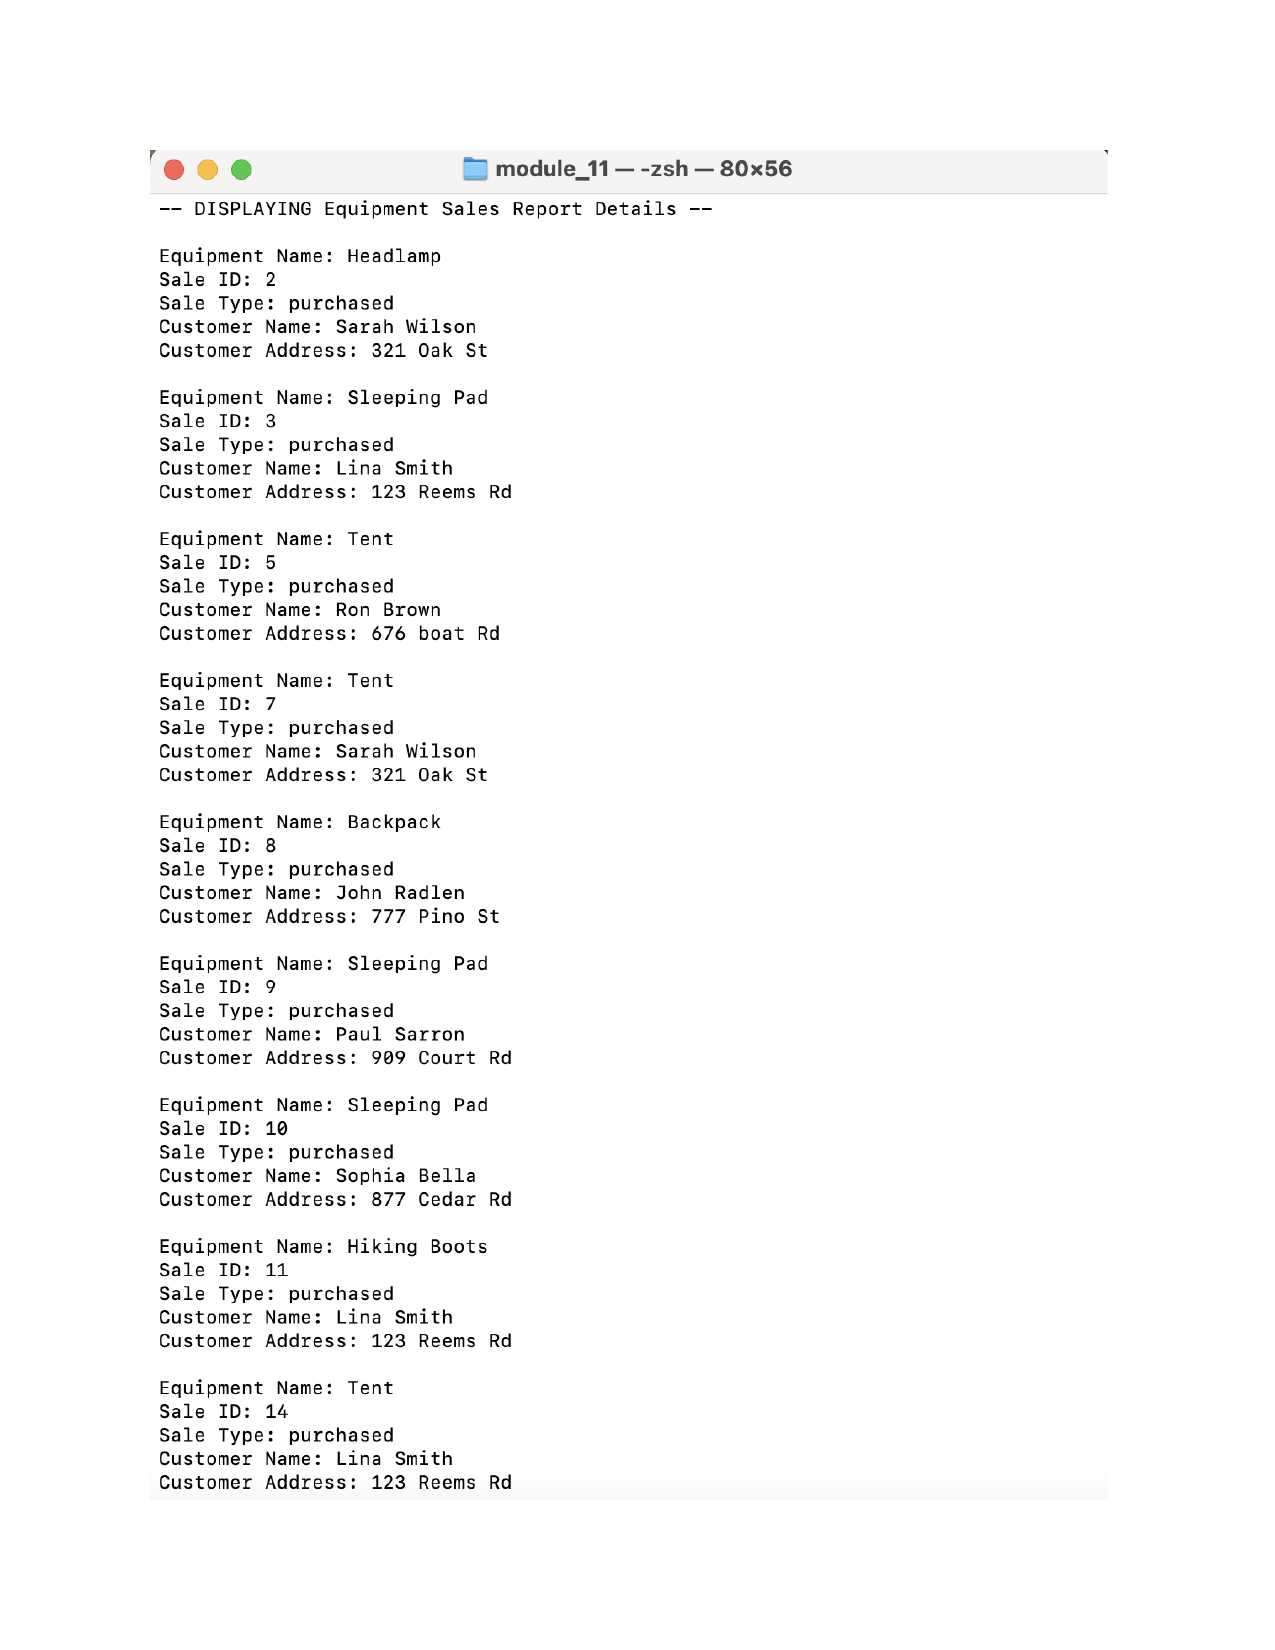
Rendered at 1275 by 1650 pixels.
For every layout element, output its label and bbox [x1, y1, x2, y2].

picture [150, 150, 1108, 1500]
